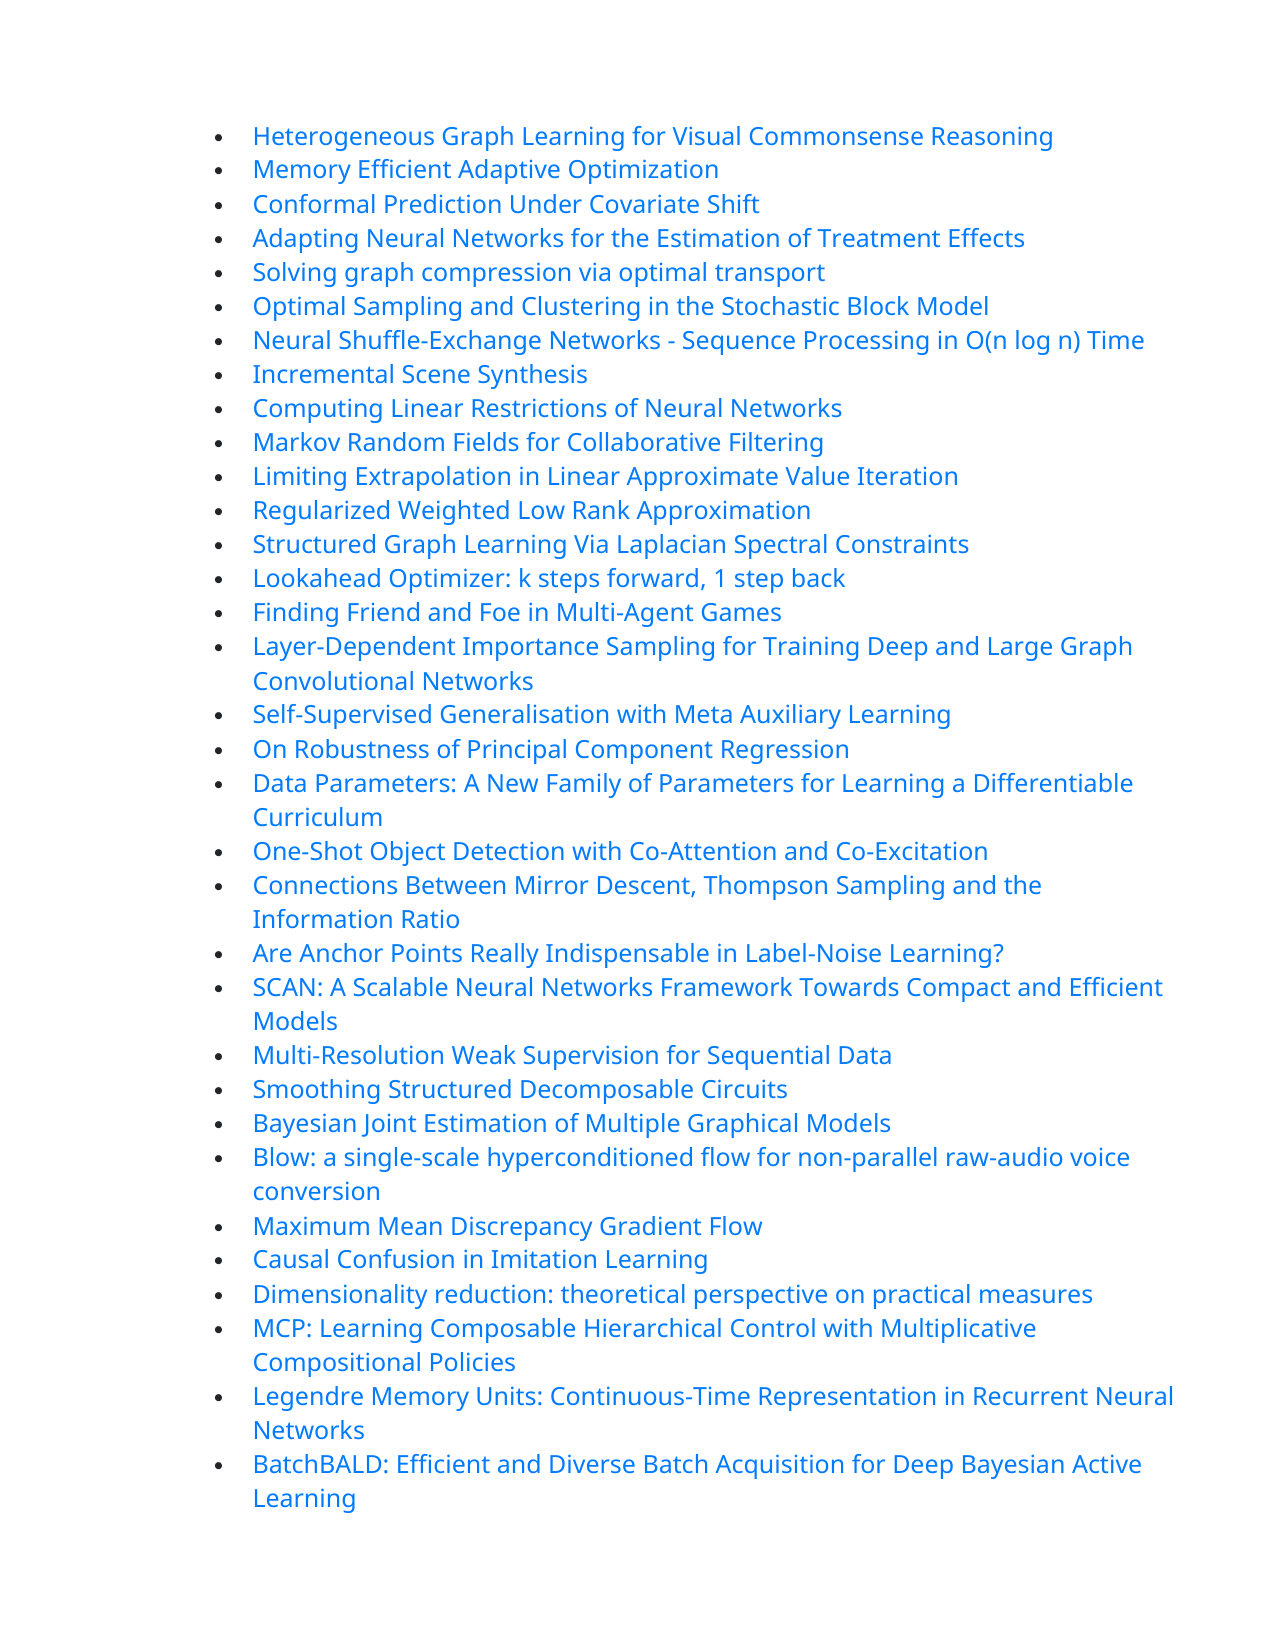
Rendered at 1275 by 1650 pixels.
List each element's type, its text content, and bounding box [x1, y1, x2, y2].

list Layer-Dependent Importance Sampling for Training Deep and Large Graph Convolutional Networks [215, 629, 1186, 697]
list Solving graph compression via optimal transport [215, 254, 1186, 288]
list Dimensionality reduction: theoretical perspective on practical measures [215, 1276, 1186, 1310]
list Markov Random Fields for Collaborative Filtering [215, 425, 1186, 459]
list Maximum Mean Discrepancy Gradient Flow [215, 1208, 1186, 1242]
list Neural Shuffle-Exchange Networks - Sequence Processing in O(n log n) Time [215, 322, 1186, 357]
list Regularized Weighted Low Rank Approximation [215, 493, 1186, 527]
list Lookahead Optimizer: k steps forward, 1 step back [215, 561, 1186, 595]
list Heterogeneous Graph Learning for Visual Commonsense Reasoning [215, 118, 1186, 152]
list Finding Friend and Foe in Multi-Agent Games [215, 595, 1186, 629]
list Blow: a single-scale hyperconditioned flow for non-parallel raw-audio voice conversion [215, 1140, 1186, 1208]
list Smoothing Structured Decomposable Circuits [215, 1072, 1186, 1106]
list Conformal Prediction Under Covariate Shift [215, 186, 1186, 220]
list Are Anchor Points Really Indispensable in Label-Noise Learning? [215, 936, 1186, 970]
list Optimal Sampling and Clustering in the Stochastic Block Model [215, 288, 1186, 322]
list Causal Confusion in Imitation Learning [215, 1242, 1186, 1276]
list On Robustness of Principal Component Regression [215, 731, 1186, 765]
list Bayesian Joint Estimation of Multiple Graphical Models [215, 1106, 1186, 1140]
list Incremental Scene Synthesis [215, 357, 1186, 391]
list Connections Between Mirror Descent, Thompson Sampling and the Information Ratio [215, 867, 1186, 936]
list SCAN: A Scalable Neural Networks Framework Towards Compact and Efficient Models [215, 970, 1186, 1038]
list One-Shot Object Detection with Co-Attention and Co-Excitation [215, 833, 1186, 867]
list Computing Linear Restrictions of Neural Networks [215, 391, 1186, 425]
list Adapting Neural Networks for the Estimation of Treatment Effects [215, 220, 1186, 254]
list Multi-Resolution Weak Supervision for Sequential Data [215, 1038, 1186, 1072]
list Memory Efficient Adaptive Optimization [215, 152, 1186, 186]
list BatchBALD: Efficient and Diverse Batch Acquisition for Deep Bayesian Active Learning [215, 1447, 1186, 1515]
list MCP: Learning Composable Hierarchical Control with Multiplicative Compositional Policies [215, 1310, 1186, 1378]
list Limiting Extrapolation in Linear Approximate Value Iteration [215, 459, 1186, 493]
list Data Parameters: A New Family of Parameters for Learning a Differentiable Curriculum [215, 765, 1186, 833]
list Structured Graph Learning Via Laplacian Spectral Constraints [215, 527, 1186, 561]
list Legendre Memory Units: Continuous-Time Representation in Recurrent Neural Networks [215, 1378, 1186, 1447]
list Self-Supervised Generalisation with Meta Auxiliary Learning [215, 697, 1186, 731]
